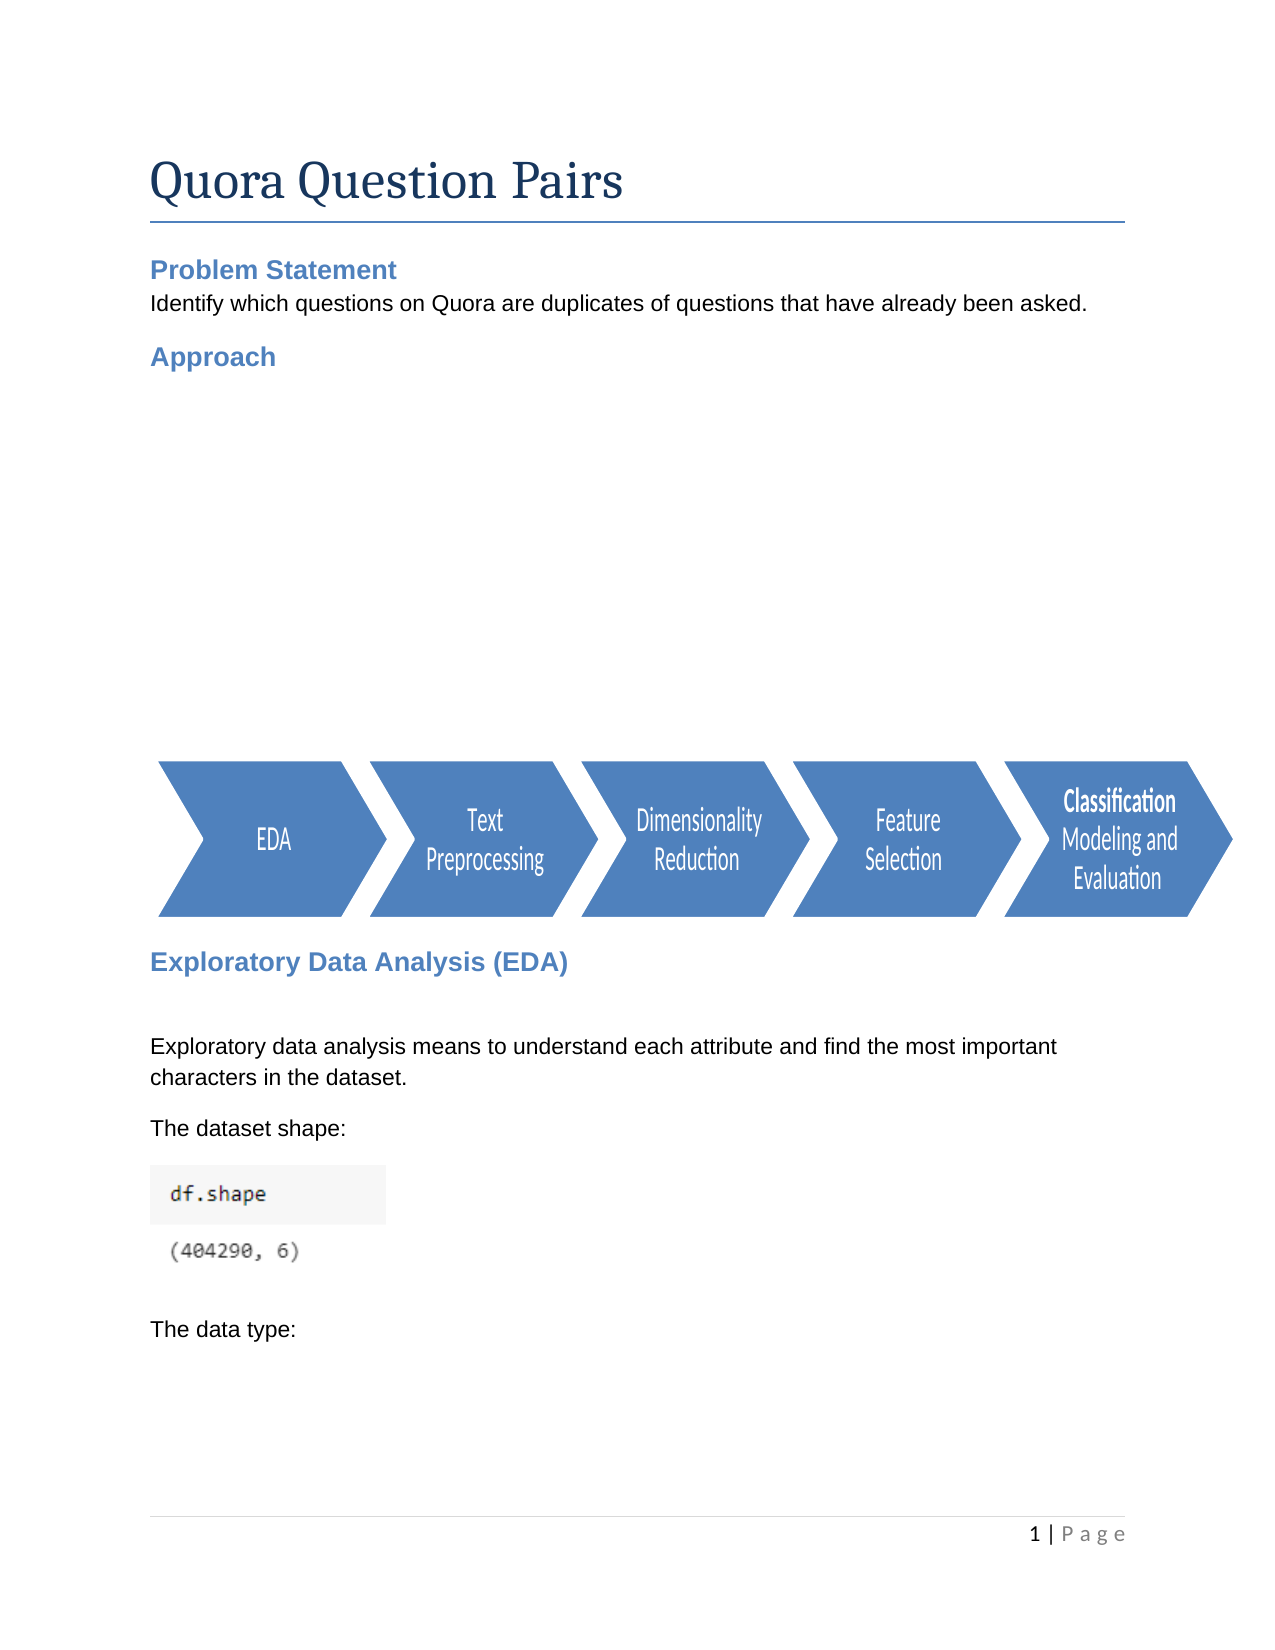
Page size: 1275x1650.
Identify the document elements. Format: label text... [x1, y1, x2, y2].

picture [150, 1165, 386, 1291]
title Quora Question Pairs [150, 150, 1125, 221]
text The dataset shape: [150, 1114, 1125, 1141]
text The data type: [150, 1316, 1125, 1342]
subtitle Exploratory Data Analysis (EDA) [150, 946, 1125, 977]
text Approach [150, 341, 1125, 925]
subtitle Problem Statement [150, 254, 1125, 285]
text Identify which questions on Quora are duplicates of questions that have already been asked. [150, 290, 1125, 316]
text Exploratory data analysis means to understand each attribute and find the most important characters in the dataset. [150, 1033, 1125, 1090]
